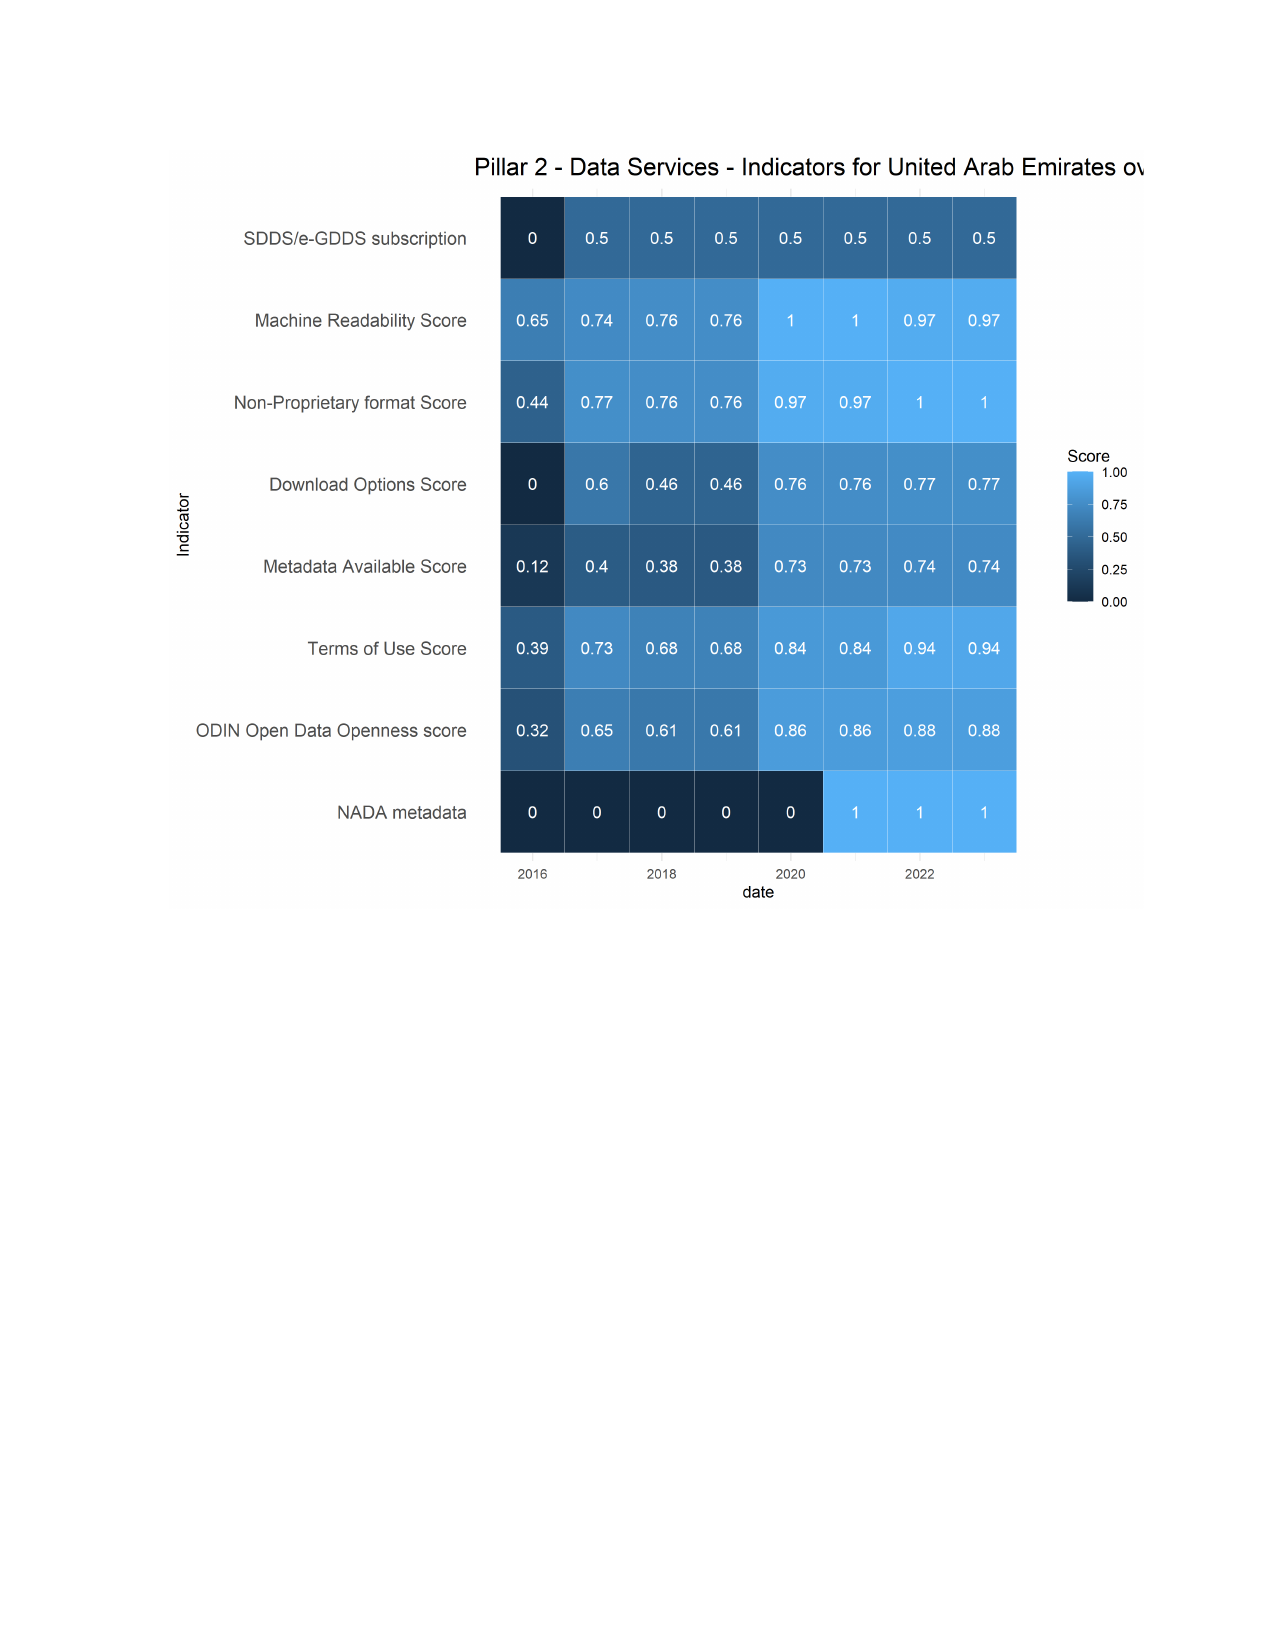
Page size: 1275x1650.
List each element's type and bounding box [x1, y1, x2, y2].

picture [168, 150, 1144, 909]
